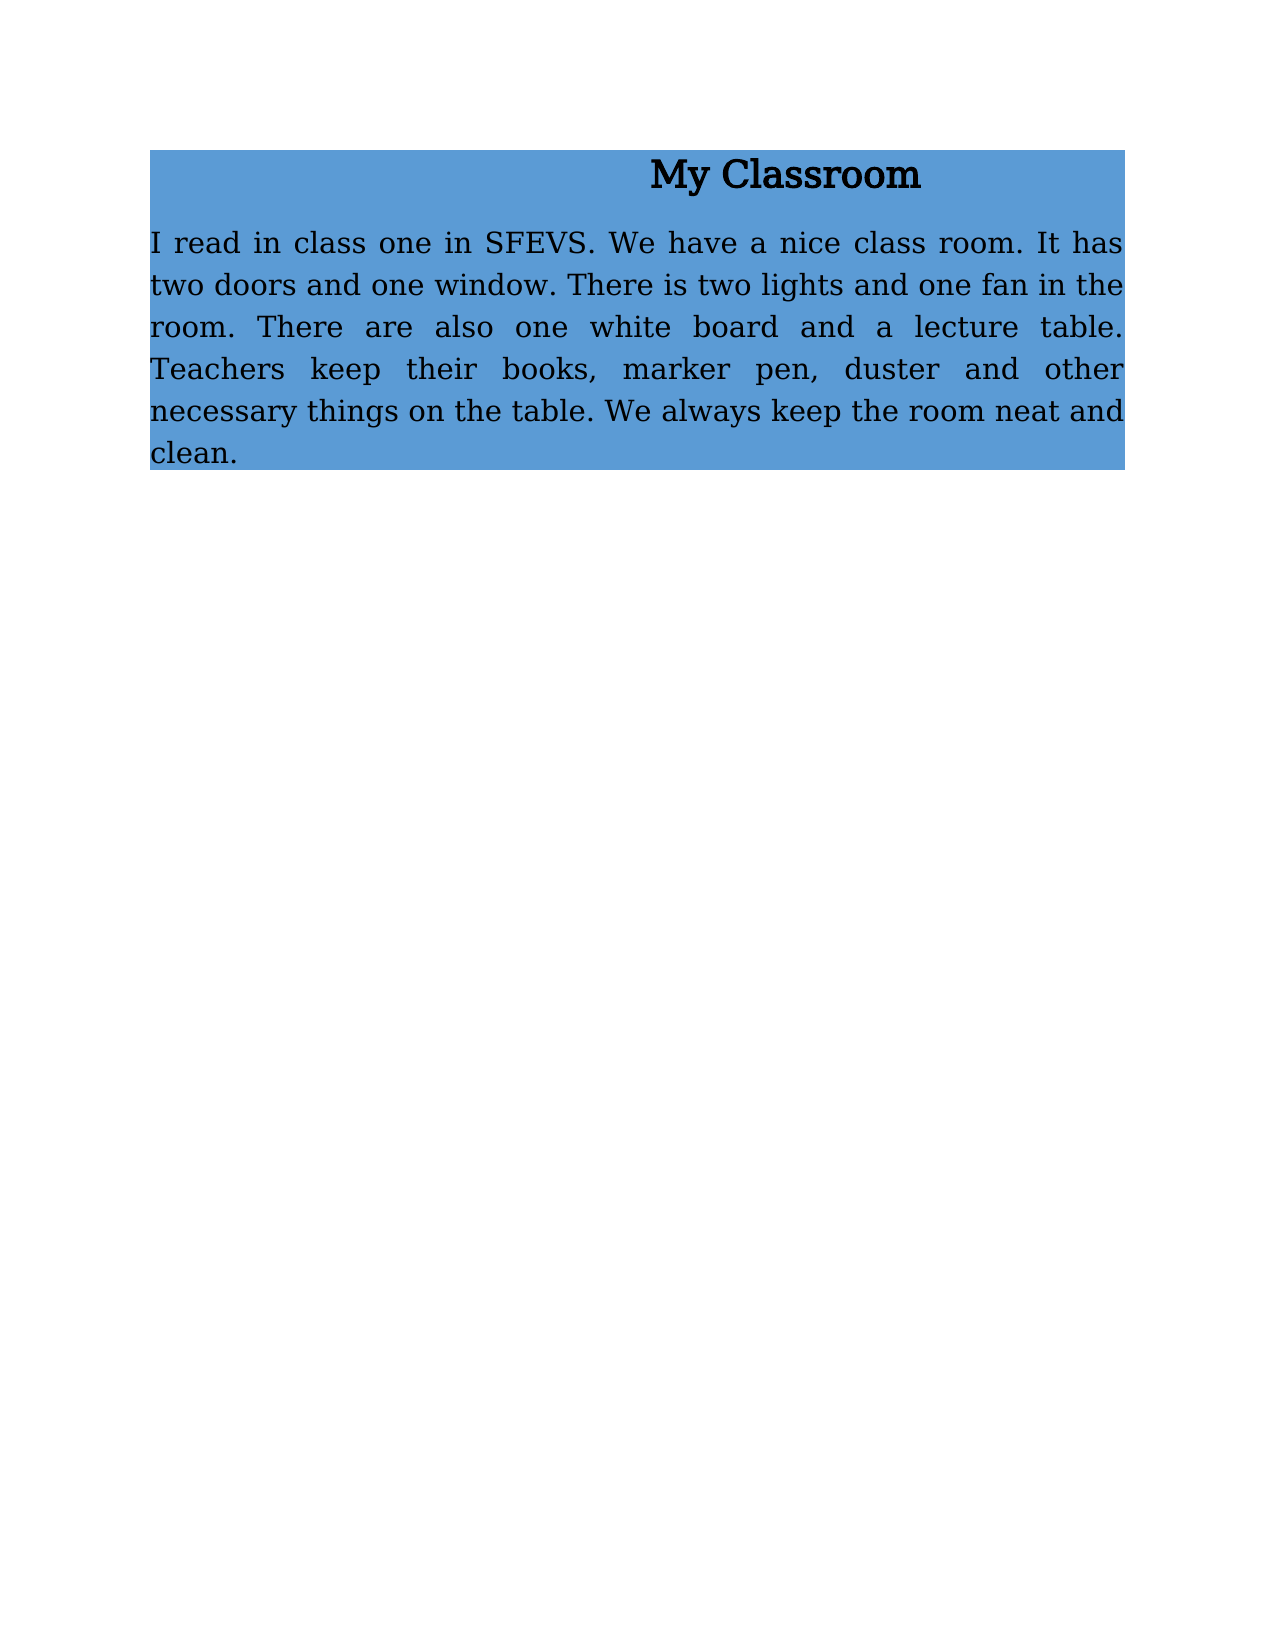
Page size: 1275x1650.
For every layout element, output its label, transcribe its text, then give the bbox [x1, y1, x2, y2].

text My Classroom [150, 150, 1125, 195]
text I read in class one in SFEVS. We have a nice class room. It has two doors and one window. There is two lights and one fan in the room. There are also one white board and a lecture table. Teachers keep their books, marker pen, duster and other necessary things on the table. We always keep the room neat and clean. [150, 225, 1125, 470]
